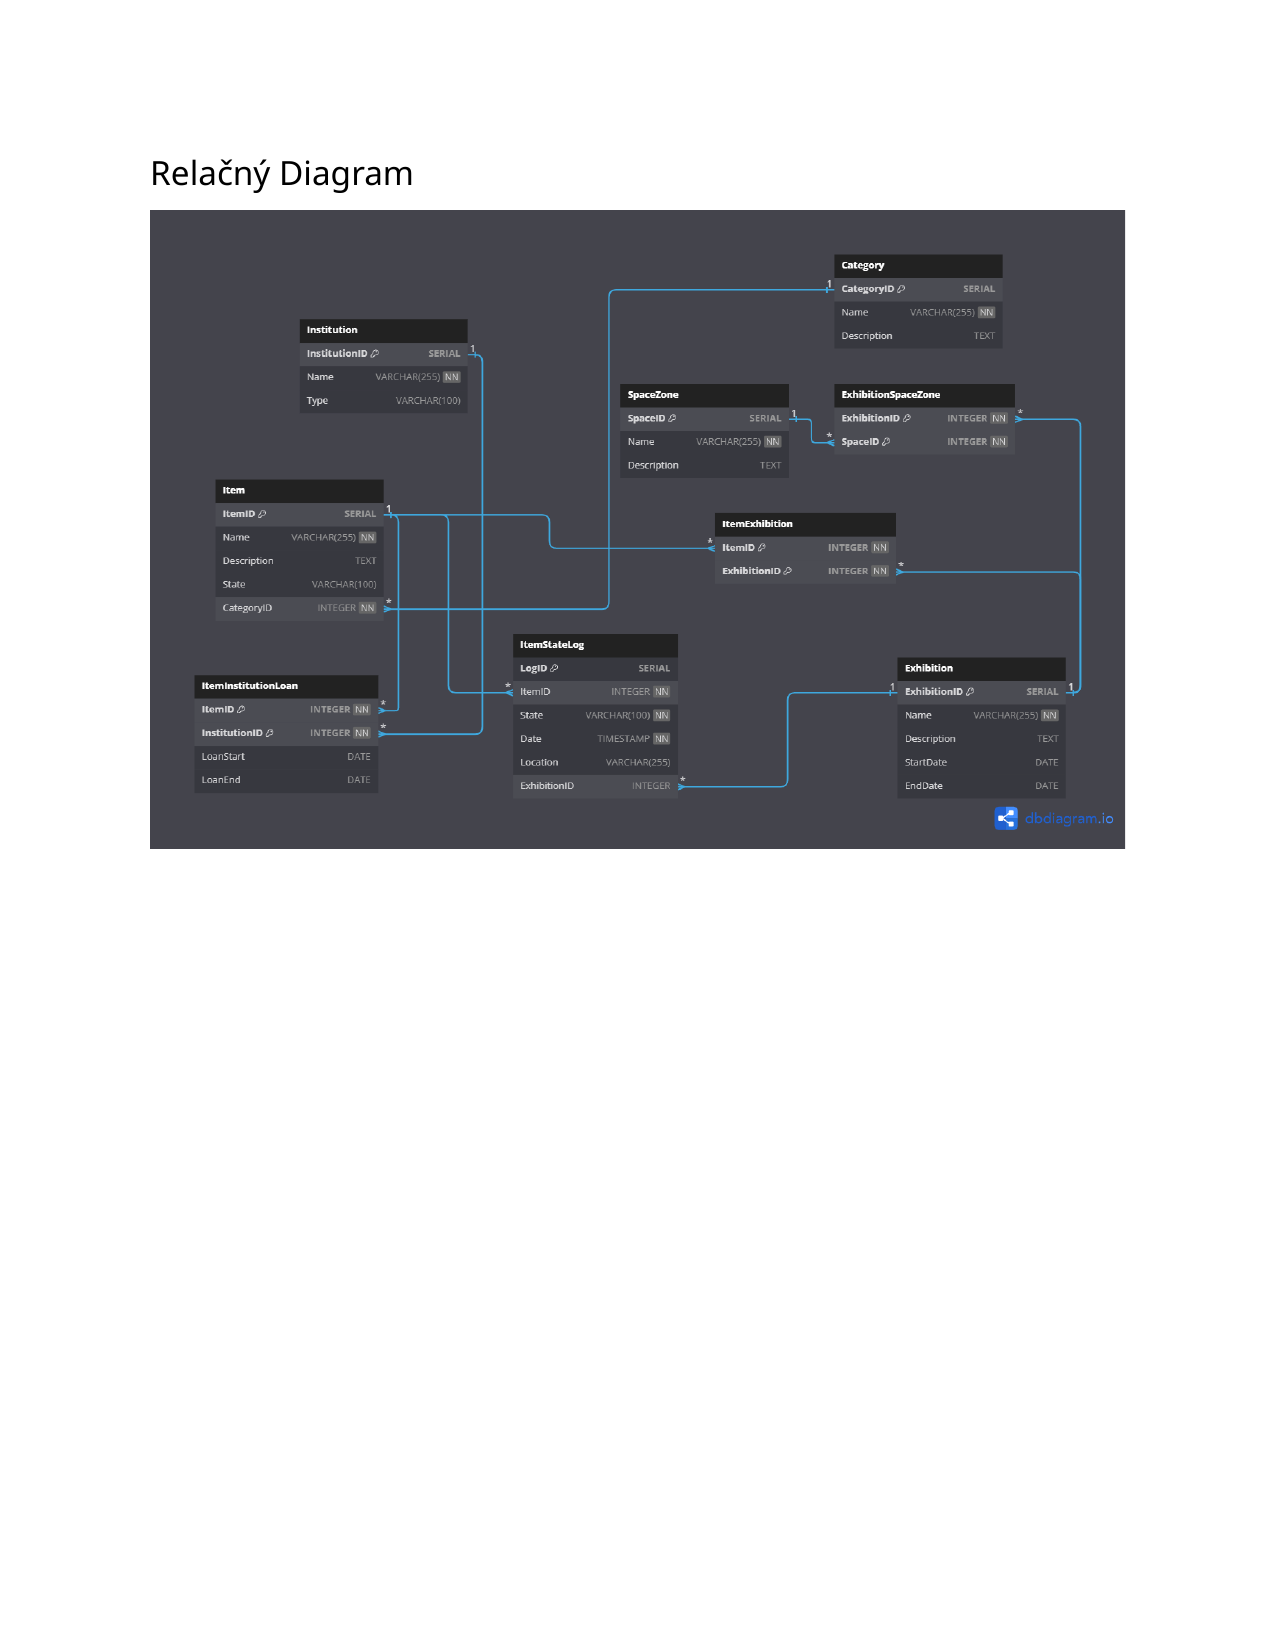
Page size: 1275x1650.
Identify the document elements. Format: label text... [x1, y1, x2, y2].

picture [150, 210, 1125, 849]
subtitle Relačný Diagram [150, 150, 1125, 195]
